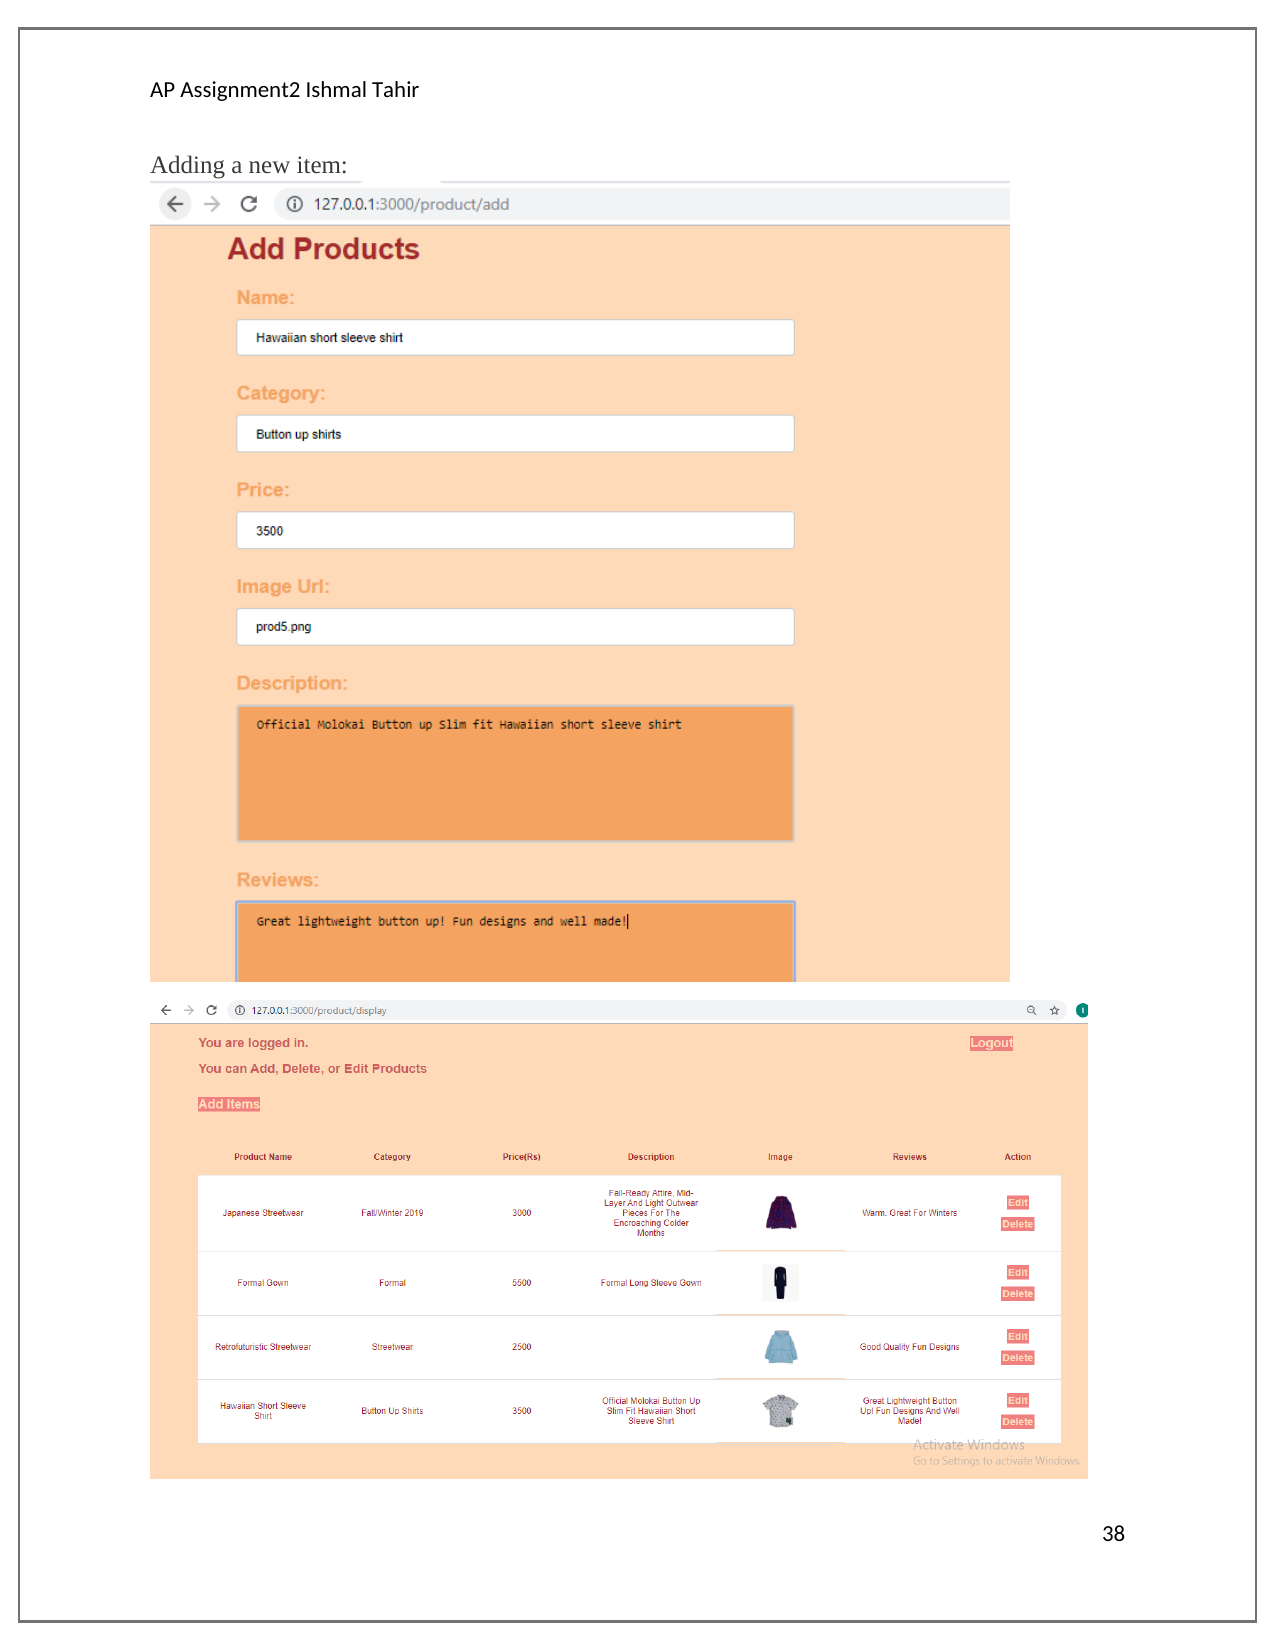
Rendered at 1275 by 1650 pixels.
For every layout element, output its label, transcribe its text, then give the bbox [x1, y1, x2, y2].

picture [150, 1000, 1088, 1479]
picture [150, 181, 1010, 982]
subtitle Adding a new item: [150, 150, 1125, 179]
